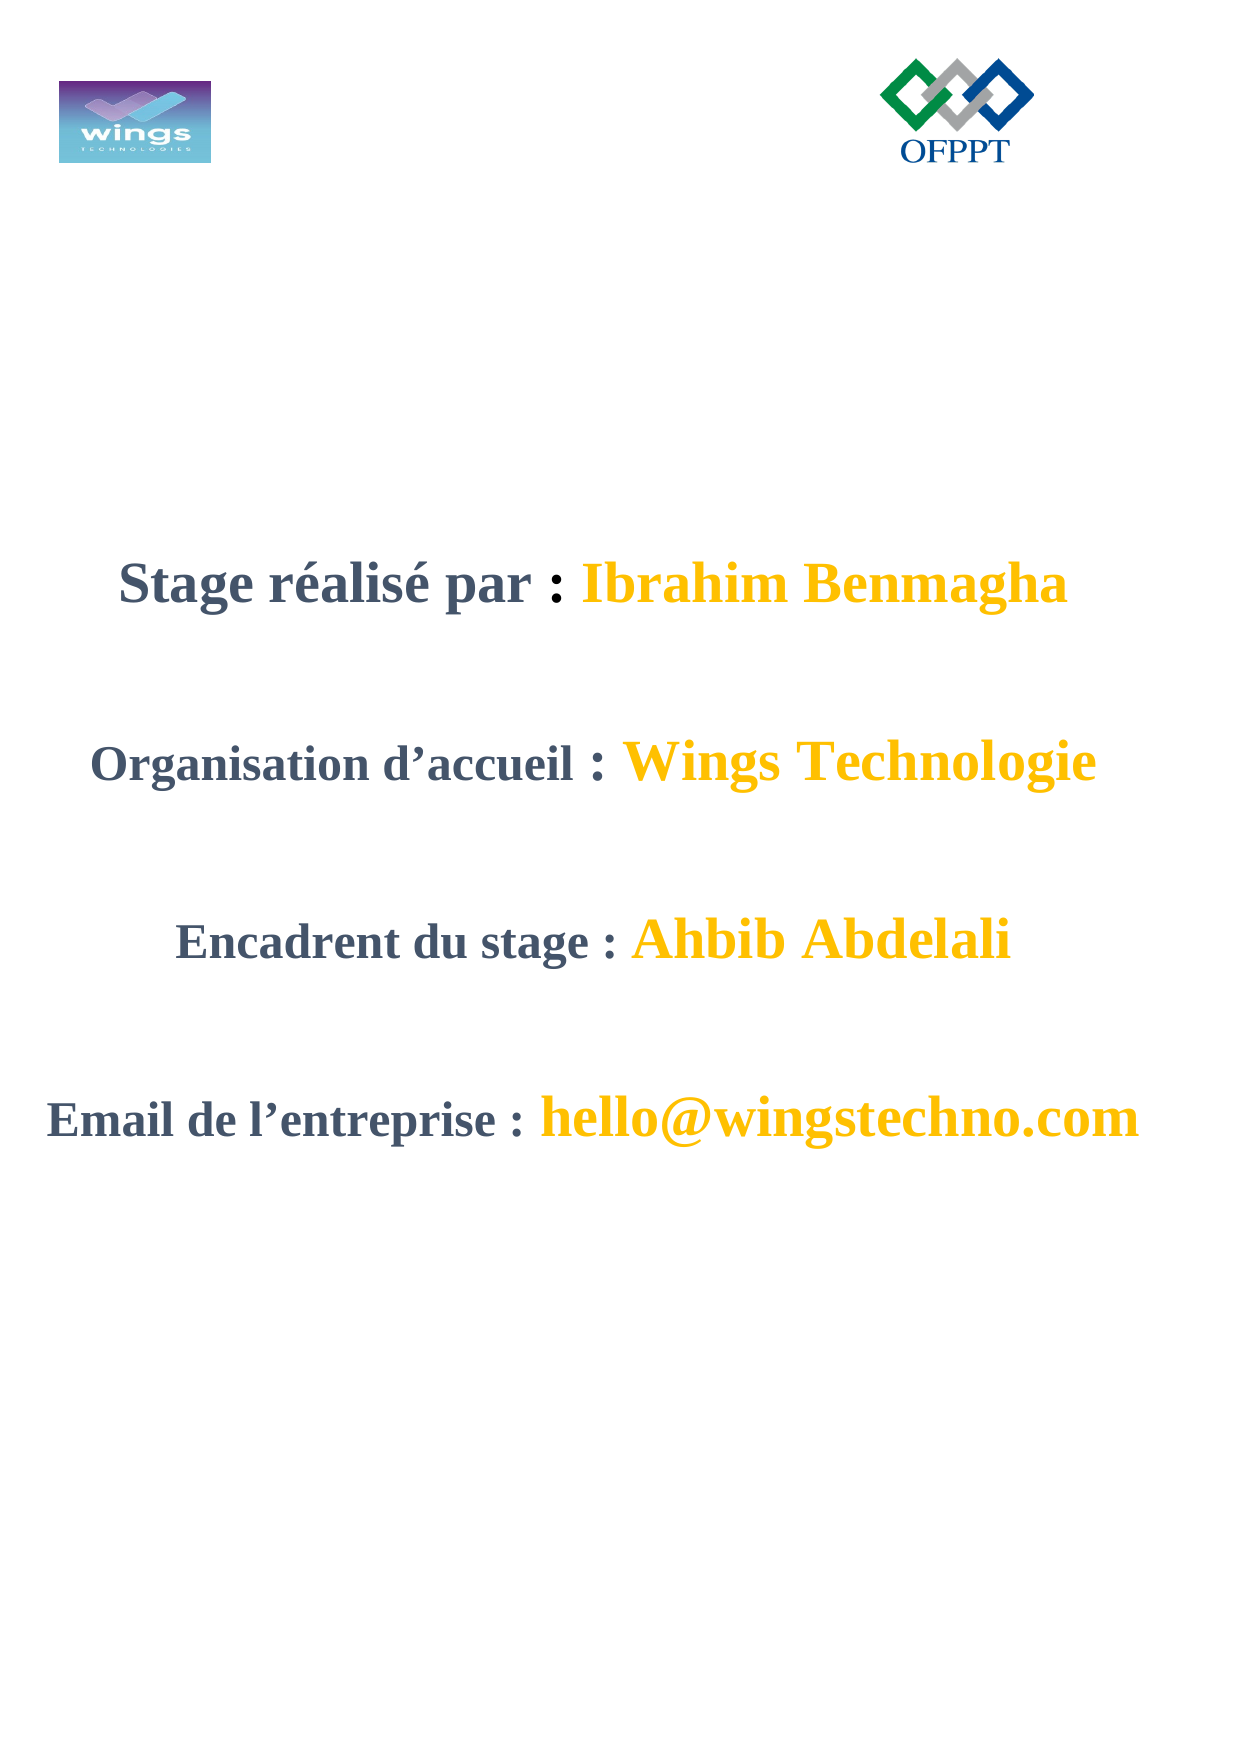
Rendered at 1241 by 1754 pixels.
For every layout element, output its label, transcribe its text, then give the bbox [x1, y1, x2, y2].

picture [59, 81, 211, 163]
text Email de l’entreprise : hello@wingstechno.com [6, 1082, 1181, 1149]
text Organisation d’accueil : Wings Technologie [6, 726, 1181, 793]
text Stage réalisé par : Ibrahim Benmagha [6, 548, 1181, 615]
text Encadrent du stage : Ahbib Abdelali [6, 904, 1181, 971]
picture [879, 58, 1034, 163]
